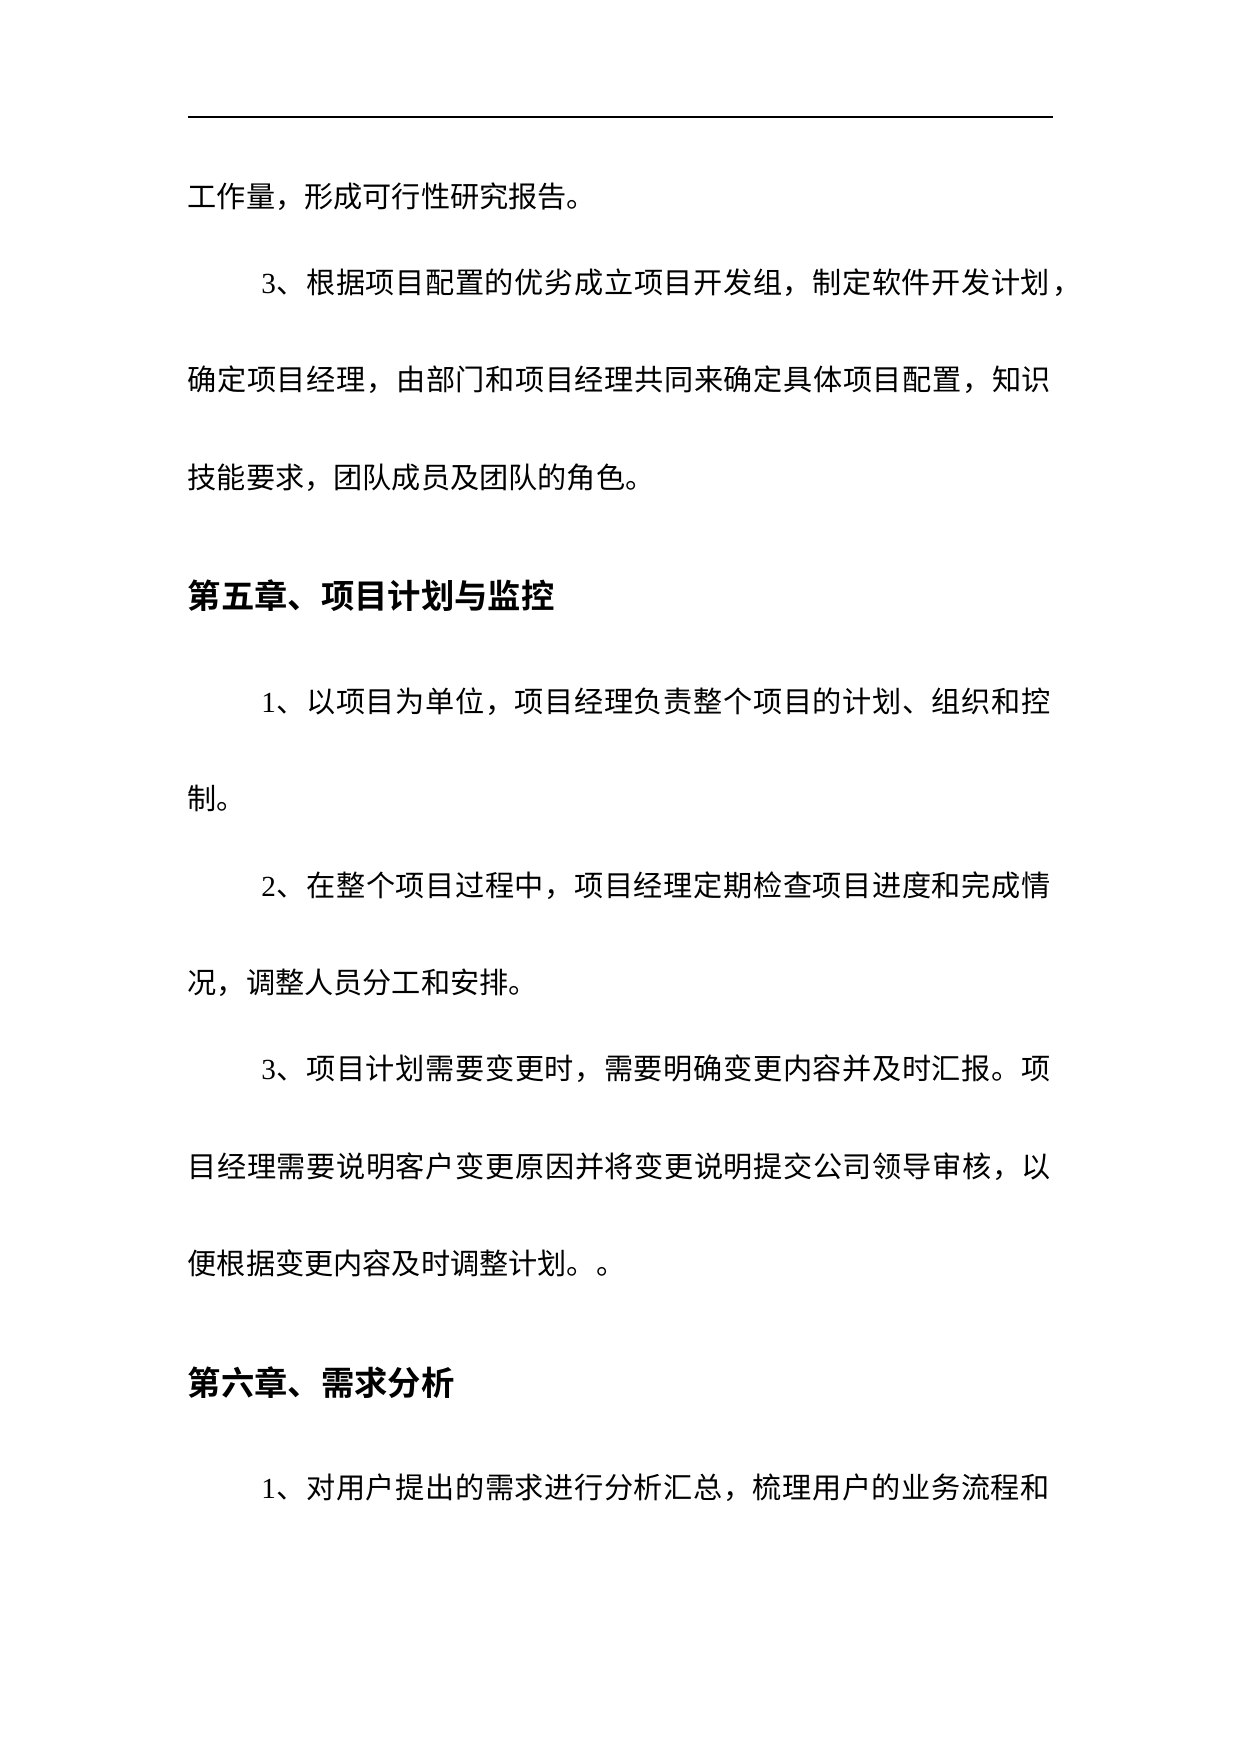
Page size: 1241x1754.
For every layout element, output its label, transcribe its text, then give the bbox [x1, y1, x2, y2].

text 1、以项目为单位，项目经理负责整个项目的计划、组织和控制。 [187, 667, 1053, 829]
text 3、根据项目配置的优劣成立项目开发组，制定软件开发计划，确定项目经理，由部门和项目经理共同来确定具体项目配置，知识技能要求，团队成员及团队的角色。 [187, 248, 1053, 508]
subtitle 第五章、项目计划与监控 [187, 562, 1053, 627]
text 2、在整个项目过程中，项目经理定期检查项目进度和完成情况，调整人员分工和安排。 [187, 851, 1053, 1013]
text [187, 1453, 1053, 1518]
text 3、项目计划需要变更时，需要明确变更内容并及时汇报。项目经理需要说明客户变更原因并将变更说明提交公司领导审核，以便根据变更内容及时调整计划。。 [187, 1034, 1053, 1294]
subtitle 第六章、需求分析 [187, 1348, 1053, 1413]
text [187, 162, 1053, 227]
